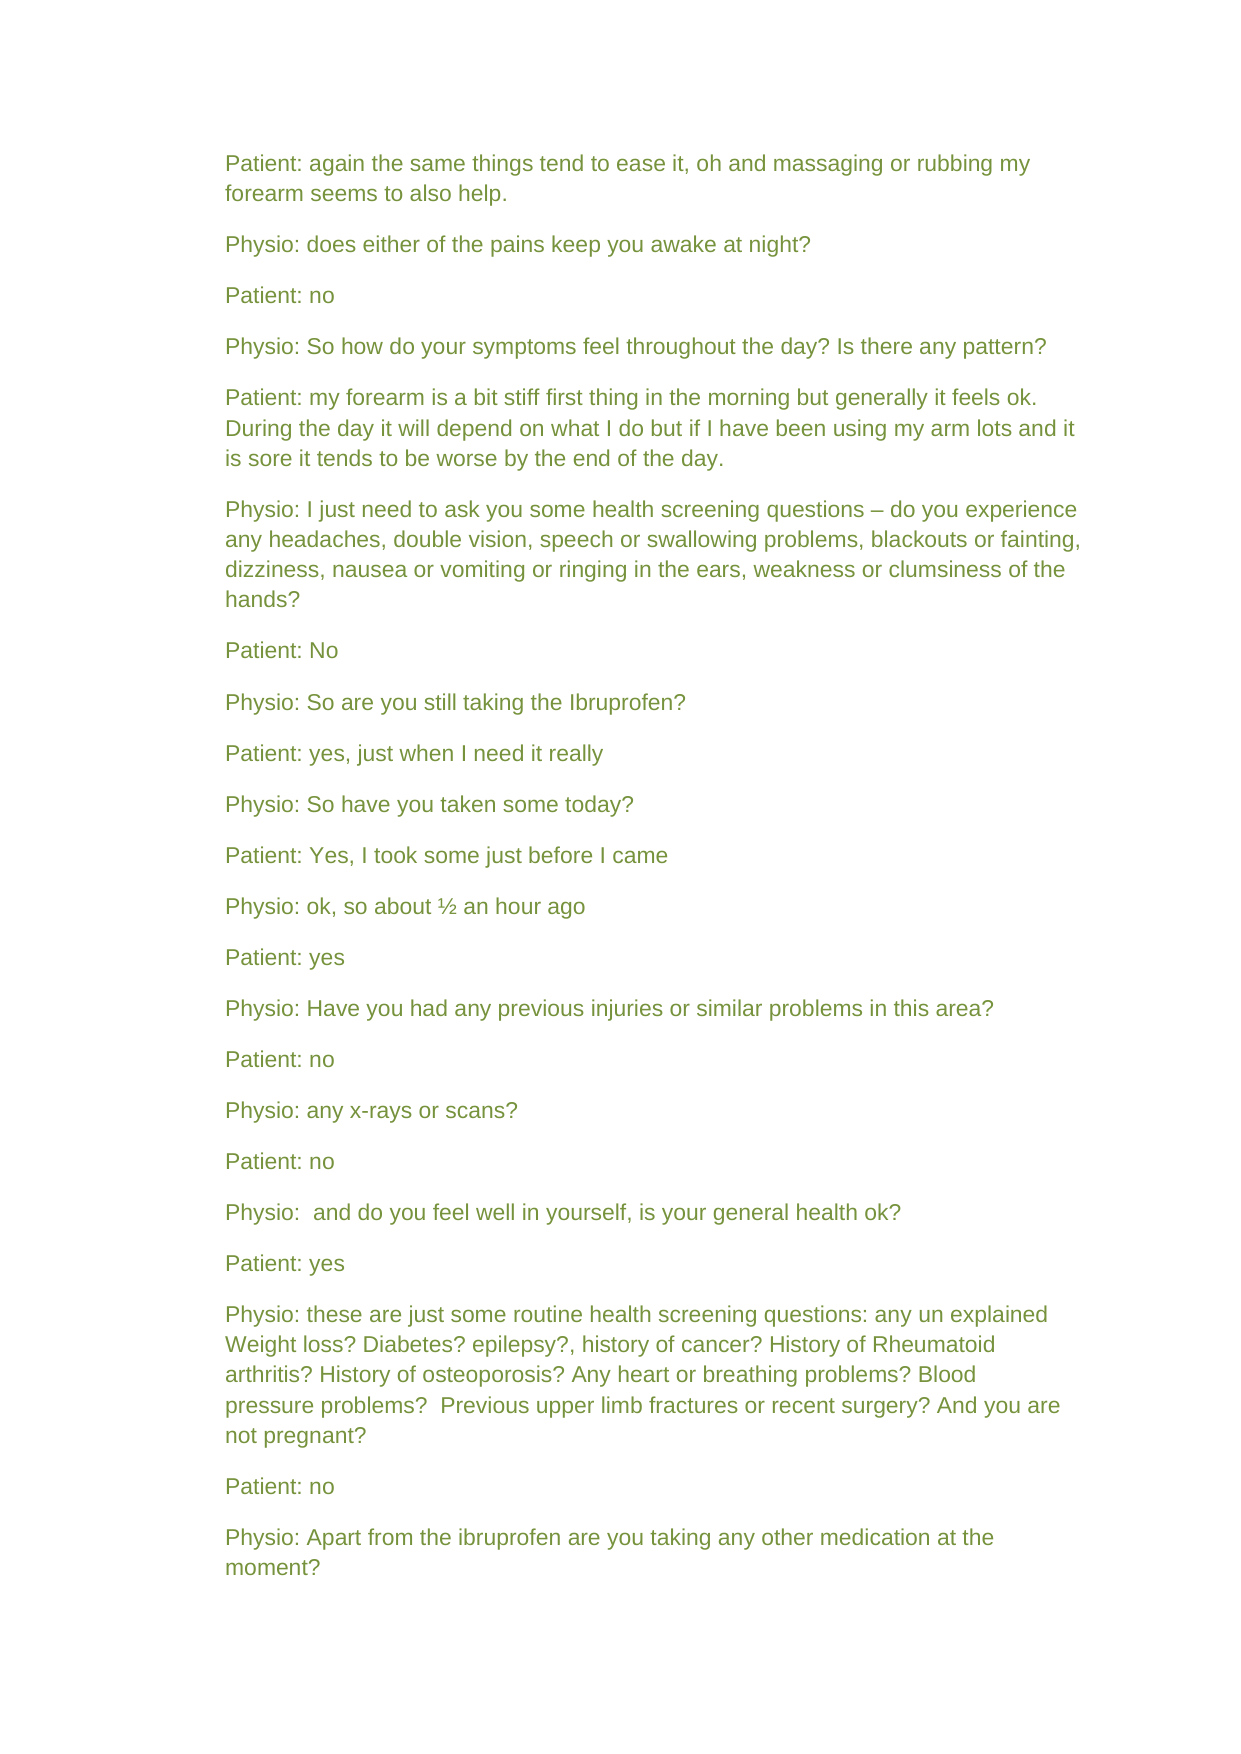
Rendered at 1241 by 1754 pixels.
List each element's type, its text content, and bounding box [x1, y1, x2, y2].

text Physio: ok, so about ½ an hour ago [225, 893, 1090, 919]
text Physio: and do you feel well in yourself, is your general health ok? [225, 1199, 1090, 1225]
text Physio: does either of the pains keep you awake at night? [225, 231, 1090, 258]
text Patient: yes [225, 1250, 1090, 1276]
text Physio: So have you taken some today? [225, 791, 1090, 817]
text Patient: again the same things tend to ease it, oh and massaging or rubbing my forearm seems to also help. [225, 150, 1090, 207]
text Physio: any x-rays or scans? [225, 1097, 1090, 1123]
text Patient: no [225, 1148, 1090, 1174]
text Physio: I just need to ask you some health screening questions – do you experience any headaches, double vision, speech or swallowing problems, blackouts or fainting, dizziness, nausea or vomiting or ringing in the ears, weakness or clumsiness of the hands? [225, 496, 1090, 613]
text Patient: yes, just when I need it really [225, 739, 1090, 766]
text Physio: Apart from the ibruprofen are you taking any other medication at the moment? [225, 1524, 1090, 1581]
text Patient: no [225, 282, 1090, 309]
text Physio: So how do your symptoms feel throughout the day? Is there any pattern? [225, 333, 1090, 360]
text Physio: So are you still taking the Ibruprofen? [225, 688, 1090, 715]
text Physio: these are just some routine health screening questions: any un explained Weight loss? Diabetes? epilepsy?, history of cancer? History of Rheumatoid arthritis? History of osteoporosis? Any heart or breathing problems? Blood pressure problems? Previous upper limb fractures or recent surgery? And you are not pregnant? [225, 1301, 1070, 1448]
text Patient: Yes, I took some just before I came [225, 842, 1090, 868]
text Patient: no [225, 1046, 1090, 1072]
text Patient: no [150, 1473, 1090, 1499]
text Patient: No [225, 637, 1090, 664]
text Physio: Have you had any previous injuries or similar problems in this area? [225, 995, 1090, 1021]
text Patient: my forearm is a bit stiff first thing in the morning but generally it feels ok. During the day it will depend on what I do but if I have been using my arm lots and it is sore it tends to be worse by the end of the day. [225, 384, 1090, 471]
text Patient: yes [225, 944, 1090, 970]
